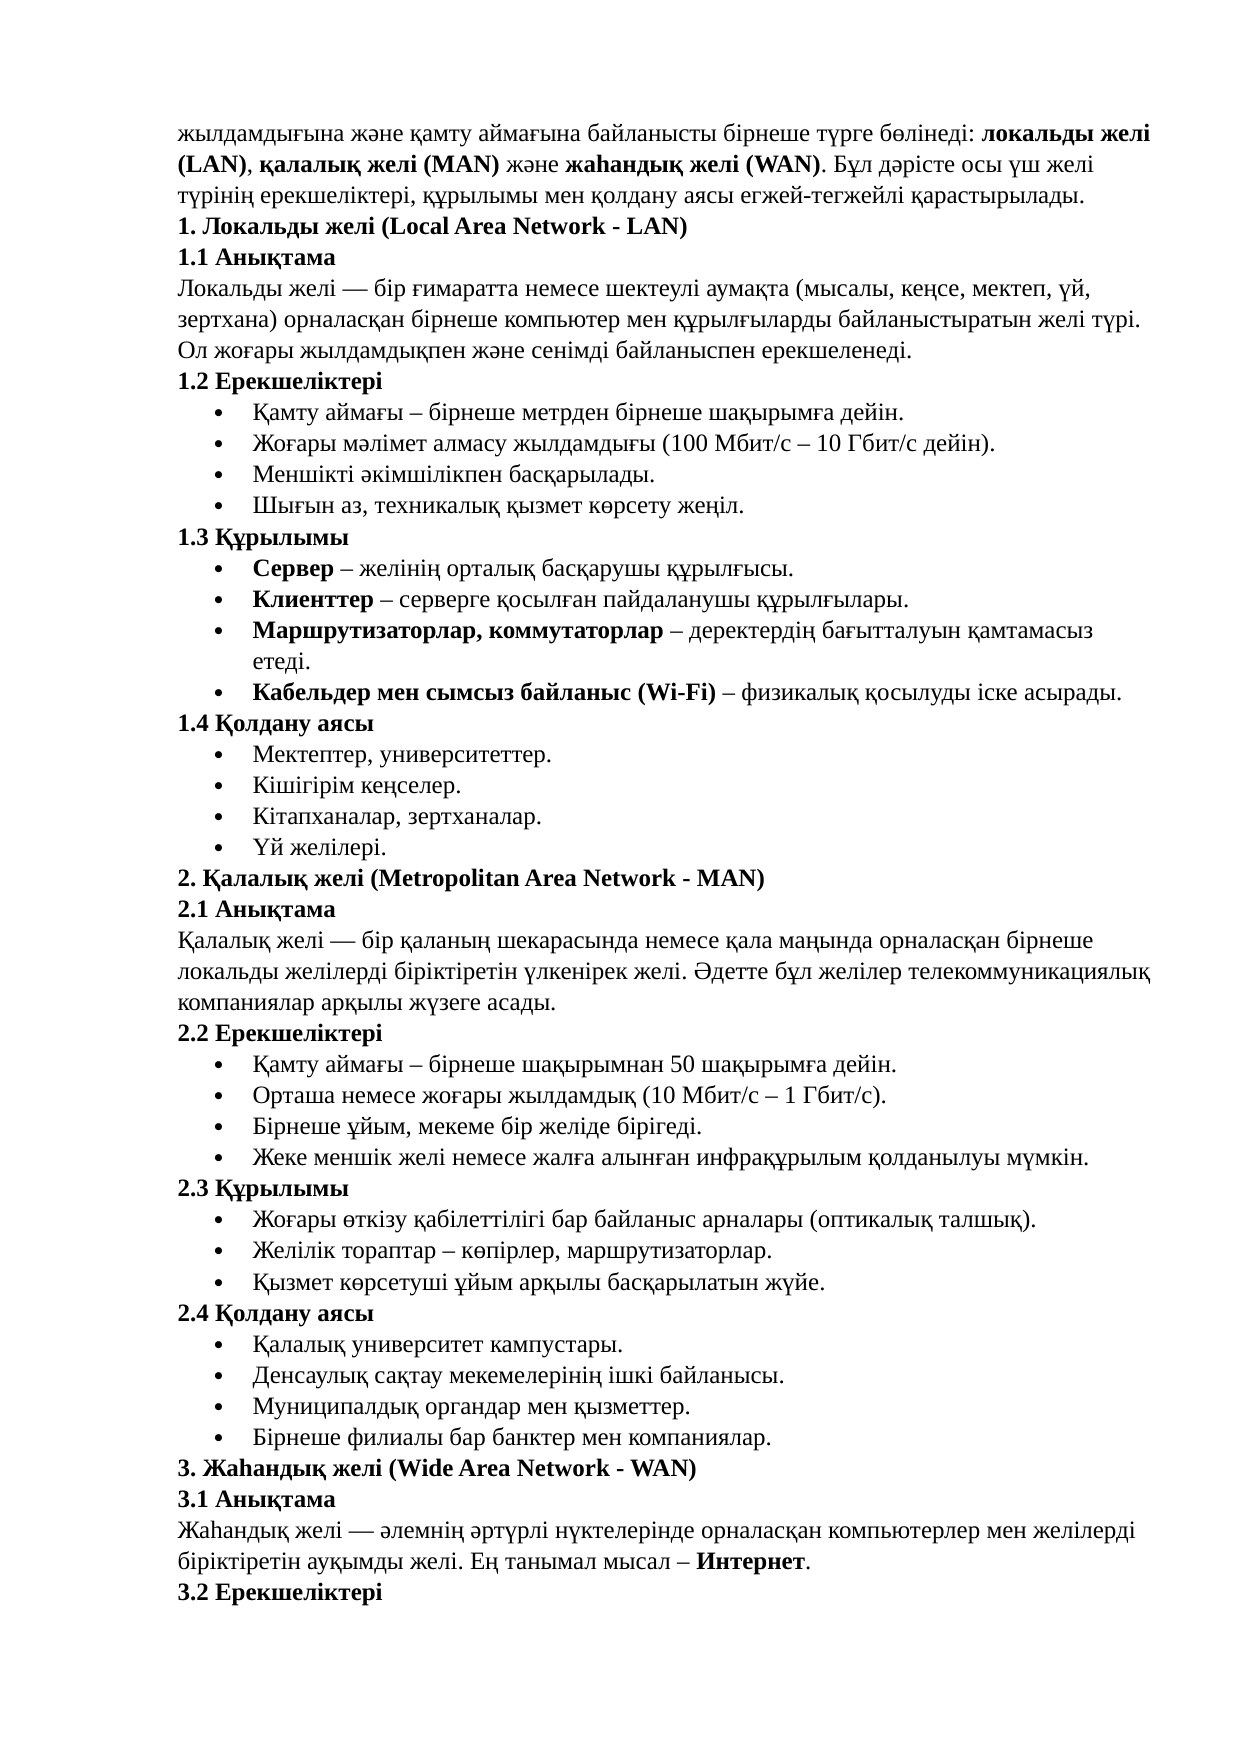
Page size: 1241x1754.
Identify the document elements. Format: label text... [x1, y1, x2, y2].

list Кішігірім кеңселер. [215, 770, 1152, 799]
text Локальды желі — бір ғимаратта немесе шектеулі аумақта (мысалы, кеңсе, мектеп, үй, зертхана) орналасқан бірнеше компьютер мен құрылғыларды байланыстыратын желі түрі. Ол жоғары жылдамдықпен және сенімді байланыспен ерекшеленеді. [177, 273, 1152, 364]
text 2.3 Құрылымы [177, 1173, 1152, 1202]
text 1.1 Анықтама [177, 242, 1152, 271]
list Кабельдер мен сымсыз байланыс (Wi-Fi) – физикалық қосылуды іске асырады. [215, 677, 1152, 706]
text 1.2 Ерекшеліктері [177, 366, 1152, 395]
text 2.2 Ерекшеліктері [177, 1018, 1152, 1047]
text 1. Локальды желі (Local Area Network - LAN) [177, 211, 1152, 240]
list Орташа немесе жоғары жылдамдық (10 Мбит/с – 1 Гбит/с). [215, 1080, 1152, 1109]
text 2. Қалалық желі (Metropolitan Area Network - MAN) [177, 863, 1152, 892]
text 1.4 Қолдану аясы [177, 708, 1152, 737]
text 1.3 Құрылымы [177, 522, 1152, 550]
list Шығын аз, техникалық қызмет көрсету жеңіл. [215, 491, 1152, 519]
list Жеке меншік желі немесе жалға алынған инфрақұрылым қолданылуы мүмкін. [215, 1142, 1152, 1171]
list Сервер – желінің орталық басқарушы құрылғысы. [215, 553, 1152, 581]
text Жаһандық желі — әлемнің әртүрлі нүктелерінде орналасқан компьютерлер мен желілерді біріктіретін ауқымды желі. Ең танымал мысал – Интернет. [177, 1515, 1152, 1575]
list Муниципалдық органдар мен қызметтер. [215, 1391, 1152, 1419]
text 2.4 Қолдану аясы [177, 1298, 1152, 1326]
list Клиенттер – серверге қосылған пайдаланушы құрылғылары. [215, 584, 1152, 612]
list Жоғары өткізу қабілеттілігі бар байланыс арналары (оптикалық талшық). [215, 1204, 1152, 1233]
list Жоғары мәлімет алмасу жылдамдығы (100 Мбит/с – 10 Гбит/с дейін). [215, 428, 1152, 457]
list Бірнеше филиалы бар банктер мен компаниялар. [215, 1422, 1152, 1451]
list Қамту аймағы – бірнеше шақырымнан 50 шақырымға дейін. [215, 1049, 1152, 1078]
list Қалалық университет кампустары. [215, 1329, 1152, 1357]
text 3.2 Ерекшеліктері [177, 1577, 1152, 1606]
text 2.1 Анықтама [177, 894, 1152, 923]
text Қалалық желі — бір қаланың шекарасында немесе қала маңында орналасқан бірнеше локальды желілерді біріктіретін үлкенірек желі. Әдетте бұл желілер телекоммуникациялық компаниялар арқылы жүзеге асады. [177, 925, 1152, 1016]
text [177, 118, 1152, 209]
list Үй желілері. [215, 832, 1152, 861]
text 3.1 Анықтама [177, 1484, 1152, 1513]
list Желілік тораптар – көпірлер, маршрутизаторлар. [215, 1236, 1152, 1264]
list Маршрутизаторлар, коммутаторлар – деректердің бағытталуын қамтамасыз етеді. [215, 615, 1152, 674]
list Кітапханалар, зертханалар. [215, 801, 1152, 830]
list Қамту аймағы – бірнеше метрден бірнеше шақырымға дейін. [215, 397, 1152, 426]
list Қызмет көрсетуші ұйым арқылы басқарылатын жүйе. [215, 1267, 1152, 1295]
list Бірнеше ұйым, мекеме бір желіде бірігеді. [215, 1111, 1152, 1140]
list Денсаулық сақтау мекемелерінің ішкі байланысы. [215, 1360, 1152, 1388]
text 3. Жаһандық желі (Wide Area Network - WAN) [177, 1453, 1152, 1482]
list Мектептер, университеттер. [215, 739, 1152, 768]
list Меншікті әкімшілікпен басқарылады. [215, 459, 1152, 488]
